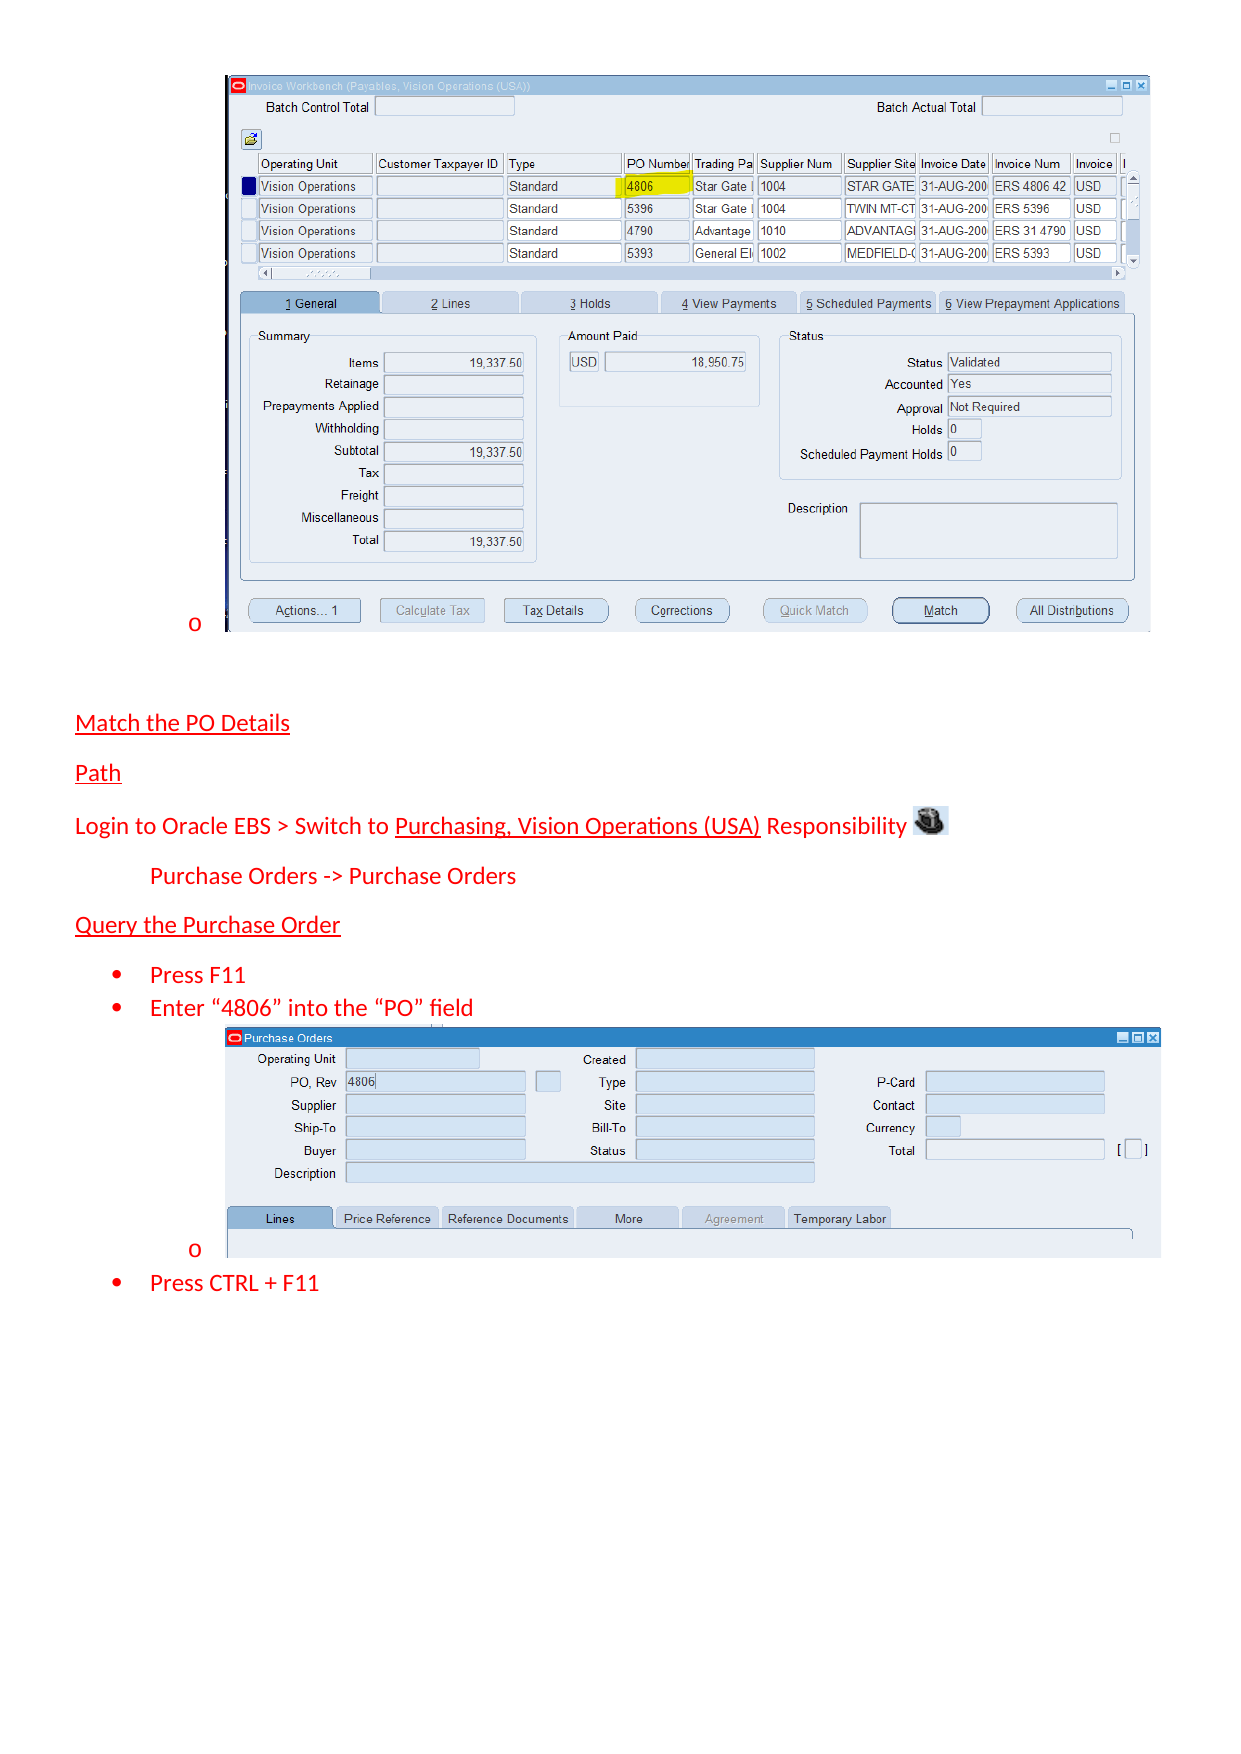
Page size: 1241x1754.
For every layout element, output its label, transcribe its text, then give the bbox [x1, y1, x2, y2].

text Match the PO Details [75, 707, 1165, 738]
text Login to Oracle EBS > Switch to Purchasing, Vision Operations (USA) Responsibility [75, 806, 1165, 841]
text Path [75, 757, 1165, 787]
picture [225, 1024, 1162, 1258]
picture [912, 806, 949, 835]
list Press CTRL + F11 [112, 1267, 1165, 1298]
list Press F11 [112, 959, 1165, 989]
text Query the Purchase Order [75, 909, 1165, 940]
text Purchase Orders -> Purchase Orders [75, 860, 1165, 890]
picture [225, 75, 1151, 632]
list Enter “4806” into the “PO” field [112, 992, 1165, 1022]
